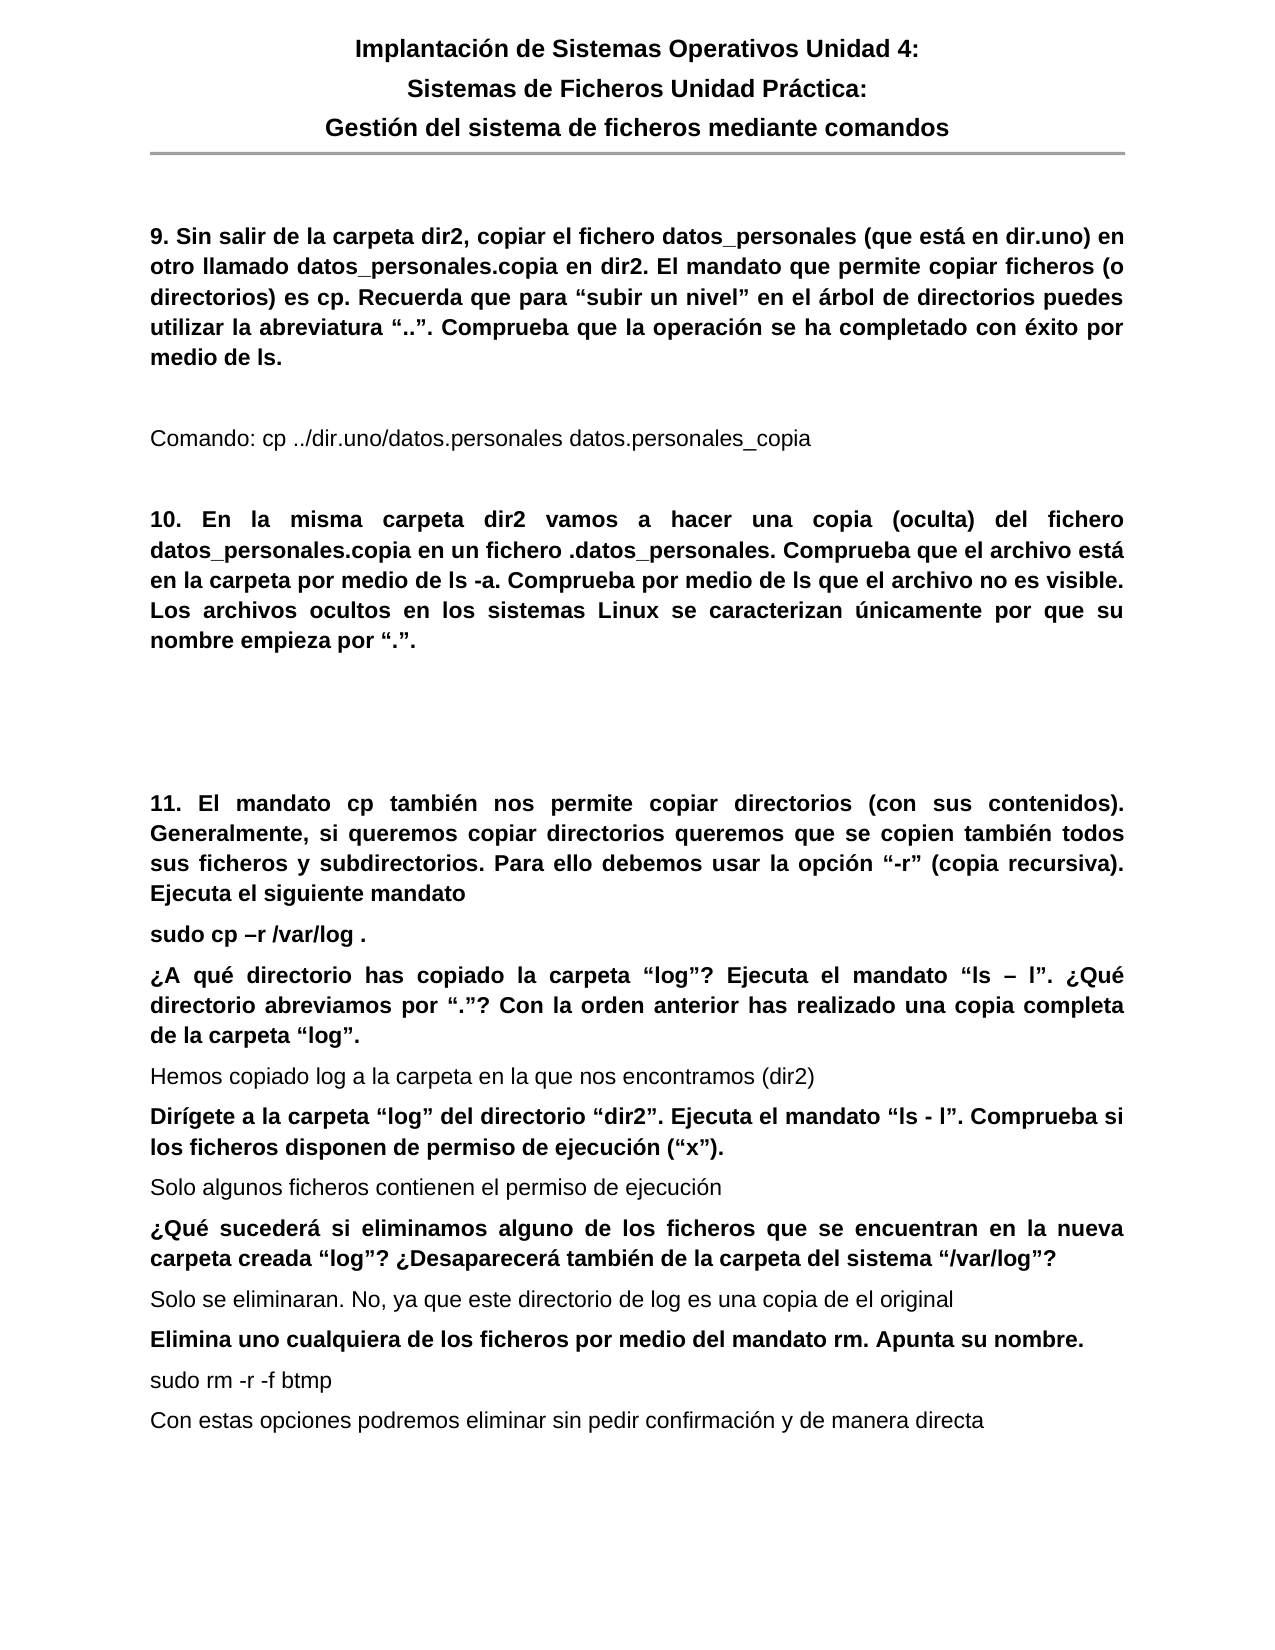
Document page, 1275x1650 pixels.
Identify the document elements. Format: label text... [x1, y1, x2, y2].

text 11. El mandato cp también nos permite copiar directorios (con sus contenidos). Generalmente, si queremos copiar directorios queremos que se copien también todos sus ficheros y subdirectorios. Para ello debemos usar la opción “-r” (copia recursiva). Ejecuta el siguiente mandato [150, 790, 1125, 907]
text Hemos copiado log a la carpeta en la que nos encontramos (dir2) [150, 1063, 1125, 1089]
text Dirígete a la carpeta “log” del directorio “dir2”. Ejecuta el mandato “ls - l”. Comprueba si los ficheros disponen de permiso de ejecución (“x”). [150, 1103, 1125, 1160]
text sudo cp –r /var/log . [150, 921, 1125, 947]
text sudo rm -r -f btmp [150, 1367, 1125, 1393]
text 9. Sin salir de la carpeta dir2, copiar el fichero datos_personales (que está en dir.uno) en otro llamado datos_personales.copia en dir2. El mandato que permite copiar ficheros (o directorios) es cp. Recuerda que para “subir un nivel” en el árbol de directorios puedes utilizar la abreviatura “..”. Comprueba que la operación se ha completado con éxito por medio de ls. [150, 223, 1125, 370]
text Elimina uno cualquiera de los ficheros por medio del mandato rm. Apunta su nombre. [150, 1326, 1125, 1352]
text Comando: cp ../dir.uno/datos.personales datos.personales_copia [150, 425, 1125, 451]
text Solo se eliminaran. No, ya que este directorio de log es una copia de el original [150, 1286, 1125, 1312]
text Con estas opciones podremos eliminar sin pedir confirmación y de manera directa [150, 1407, 1125, 1434]
text 10. En la misma carpeta dir2 vamos a hacer una copia (oculta) del fichero datos_personales.copia en un fichero .datos_personales. Comprueba que el archivo está en la carpeta por medio de ls -a. Comprueba por medio de ls que el archivo no es visible. Los archivos ocultos en los sistemas Linux se caracterizan únicamente por que su nombre empieza por “.”. [150, 506, 1125, 653]
text ¿Qué sucederá si eliminamos alguno de los ficheros que se encuentran en la nueva carpeta creada “log”? ¿Desaparecerá también de la carpeta del sistema “/var/log”? [150, 1215, 1125, 1271]
text Solo algunos ficheros contienen el permiso de ejecución [150, 1174, 1125, 1200]
text ¿A qué directorio has copiado la carpeta “log”? Ejecuta el mandato “ls – l”. ¿Qué directorio abreviamos por “.”? Con la orden anterior has realizado una copia completa de la carpeta “log”. [150, 962, 1125, 1048]
